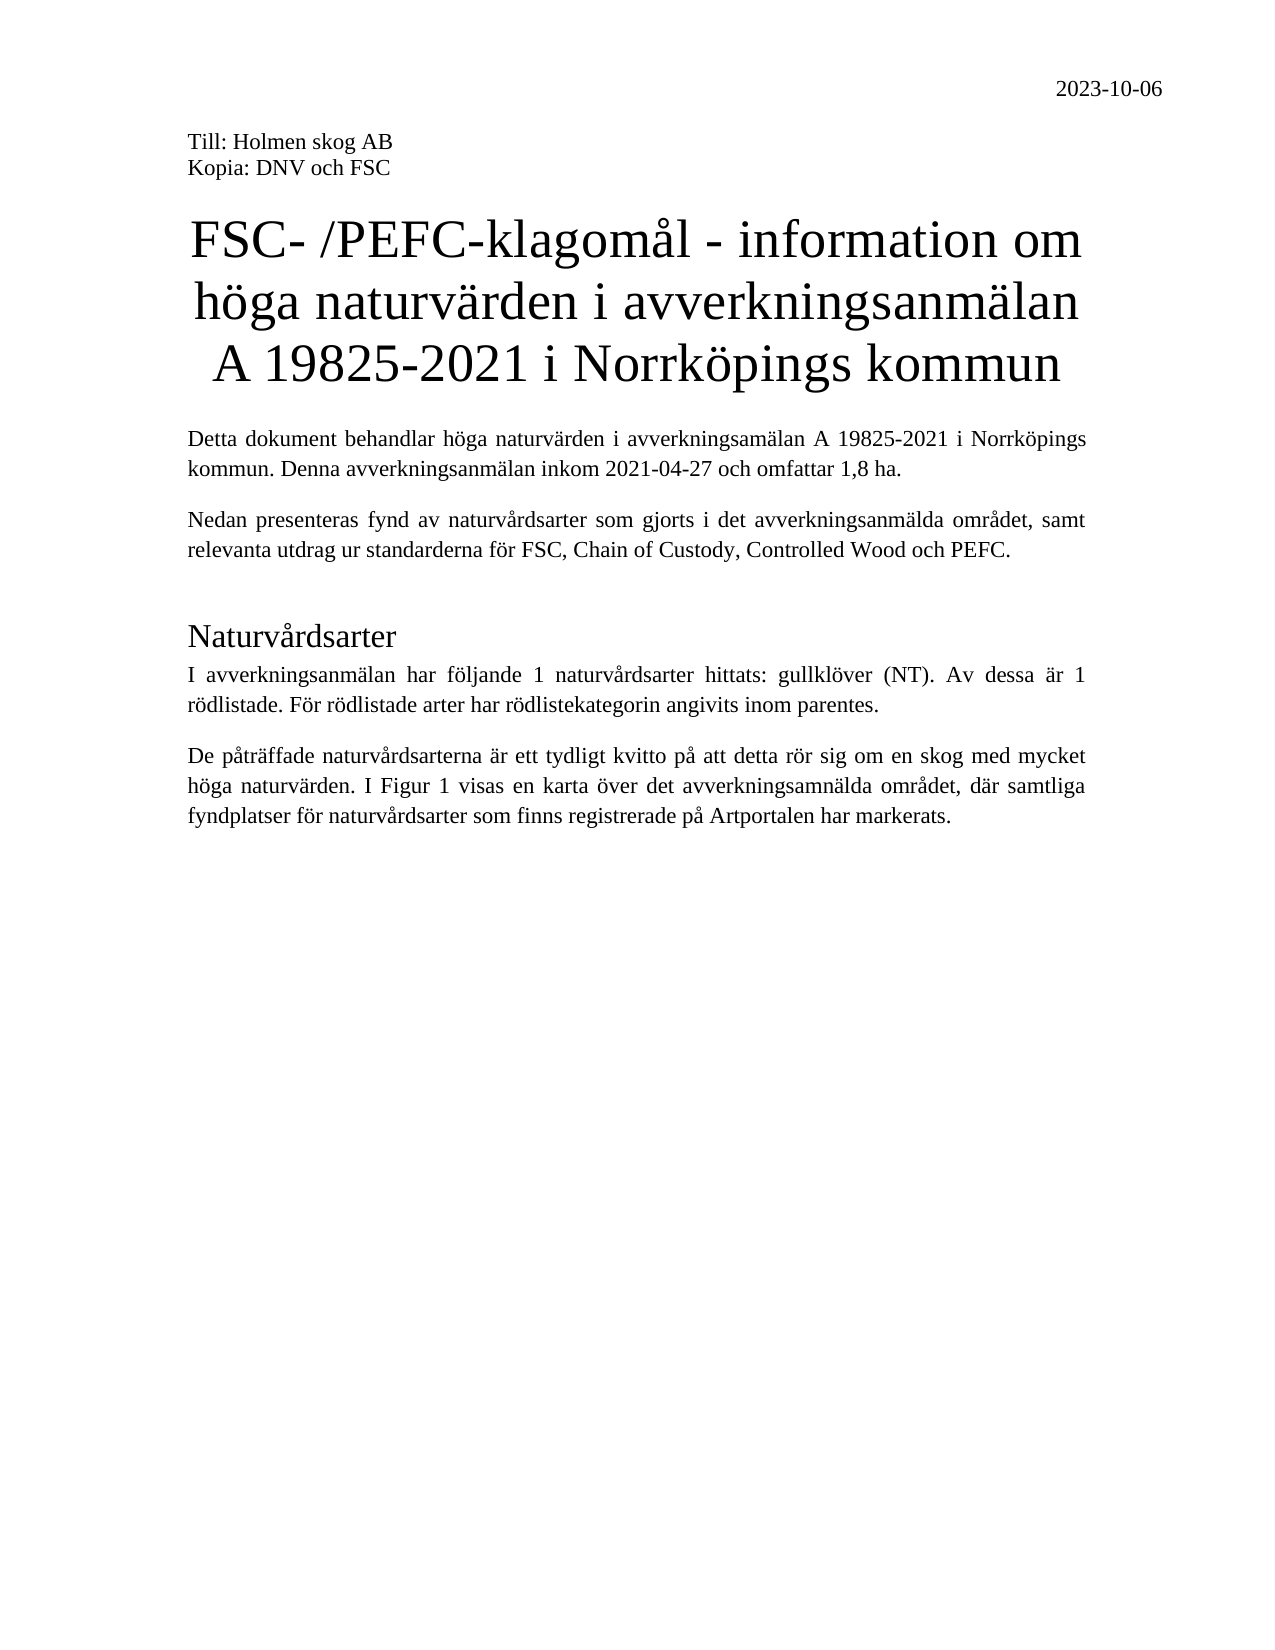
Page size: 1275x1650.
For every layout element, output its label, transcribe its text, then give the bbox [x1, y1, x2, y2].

text I avverkningsanmälan har följande 1 naturvårdsarter hittats: gullklöver (NT). Av dessa är 1 rödlistade. För rödlistade arter har rödlistekategorin angivits inom parentes. [187, 661, 1087, 717]
text Detta dokument behandlar höga naturvärden i avverkningsamälan A 19825-2021 i Norrköpings kommun. Denna avverkningsanmälan inkom 2021-04-27 och omfattar 1,8 ha. [187, 425, 1087, 481]
title FSC- /PEFC-klagomål - information om höga naturvärden i avverkningsanmälan A 19825-2021 i Norrköpings kommun [187, 207, 1087, 394]
text De påträffade naturvårdsarterna är ett tydligt kvitto på att detta rör sig om en skog med mycket höga naturvärden. I Figur 1 visas en karta över det avverkningsamnälda området, där samtliga fyndplatser för naturvårdsarter som finns registrerade på Artportalen har markerats. [187, 742, 1087, 829]
text Nedan presenteras fynd av naturvårdsarter som gjorts i det avverkningsanmälda området, samt relevanta utdrag ur standarderna för FSC, Chain of Custody, Controlled Wood och PEFC. [187, 506, 1087, 563]
subtitle Naturvårdsarter [187, 617, 1087, 655]
